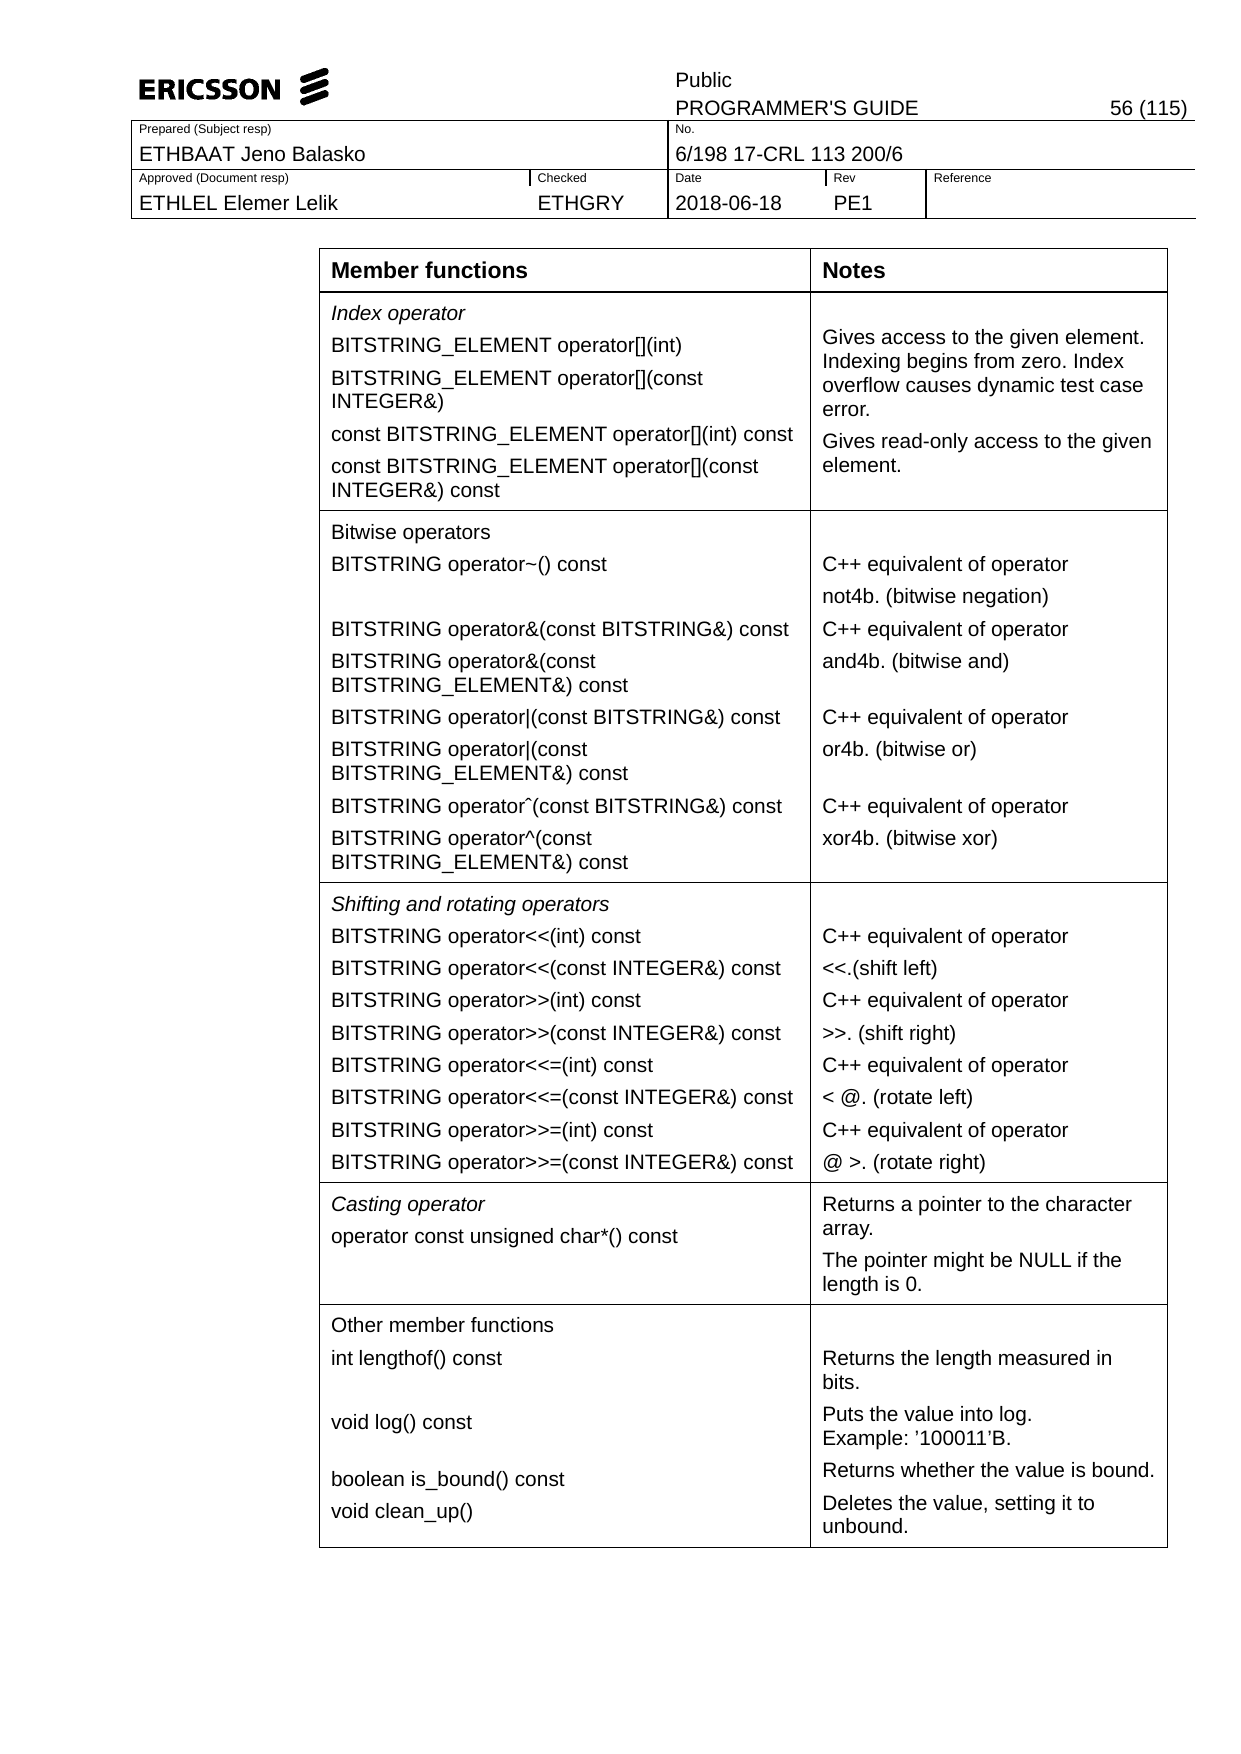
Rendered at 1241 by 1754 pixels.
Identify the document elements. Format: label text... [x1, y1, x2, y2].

table_cell Casting operator operator const unsigned char*() const [320, 1183, 810, 1304]
table_header Member functions [320, 249, 810, 291]
table_header Notes [811, 249, 1167, 291]
table_cell Other member functions int lengthof() const void log() const boolean is_bound() const void clean_up() [320, 1305, 810, 1547]
table_cell Bitwise operators BITSTRING operator~() const BITSTRING operator&(const BITSTRING&) const BITSTRING operator&(const BITSTRING_ELEMENT&) const BITSTRING operator|(const BITSTRING&) const BITSTRING operator|(const BITSTRING_ELEMENT&) const BITSTRING operatorˆ(const BITSTRING&) const BITSTRING operator^(const BITSTRING_ELEMENT&) const [320, 511, 810, 882]
table_cell Returns a pointer to the character array. The pointer might be NULL if the length is 0. [811, 1183, 1167, 1304]
table_cell Shifting and rotating operators BITSTRING operator<<(int) const BITSTRING operator<<(const INTEGER&) const BITSTRING operator>>(int) const BITSTRING operator>>(const INTEGER&) const BITSTRING operator<<=(int) const BITSTRING operator<<=(const INTEGER&) const BITSTRING operator>>=(int) const BITSTRING operator>>=(const INTEGER&) const [320, 883, 810, 1182]
table_cell Index operator BITSTRING_ELEMENT operator[](int) BITSTRING_ELEMENT operator[](const INTEGER&) const BITSTRING_ELEMENT operator[](int) const const BITSTRING_ELEMENT operator[](const INTEGER&) const [320, 293, 810, 510]
table_cell Returns the length measured in bits. Puts the value into log. Example: ’100011’B. Returns whether the value is bound. Deletes the value, setting it to unbound. [811, 1305, 1167, 1547]
table_cell C++ equivalent of operator not4b. (bitwise negation) C++ equivalent of operator and4b. (bitwise and) C++ equivalent of operator or4b. (bitwise or) C++ equivalent of operator xor4b. (bitwise xor) [811, 511, 1167, 882]
table_cell Gives access to the given element. Indexing begins from zero. Index overflow causes dynamic test case error. Gives read-only access to the given element. [811, 293, 1167, 510]
picture [138, 67, 329, 106]
table_cell C++ equivalent of operator <<.(shift left) C++ equivalent of operator >>. (shift right) C++ equivalent of operator < @. (rotate left) C++ equivalent of operator @ >. (rotate right) [811, 883, 1167, 1182]
